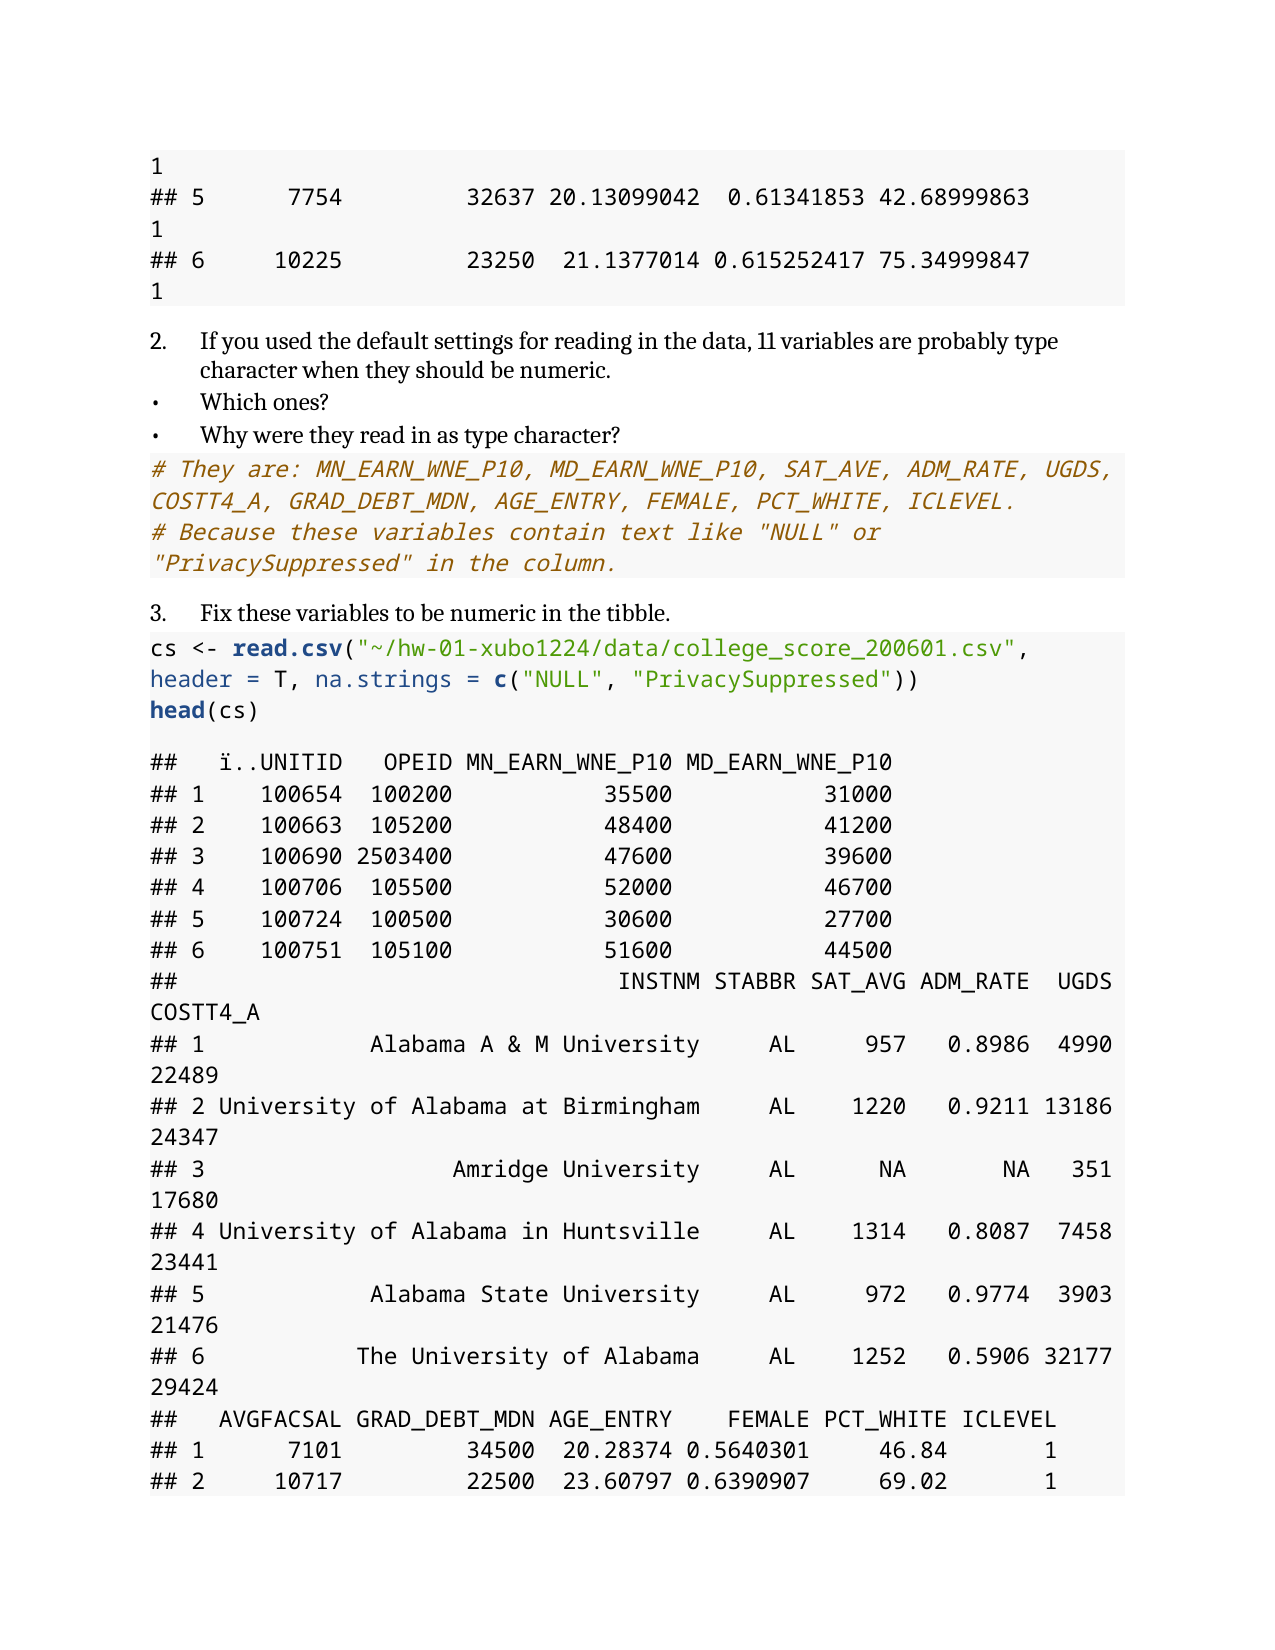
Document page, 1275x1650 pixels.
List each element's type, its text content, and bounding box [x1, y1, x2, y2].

text # They are: MN_EARN_WNE_P10, MD_EARN_WNE_P10, SAT_AVE, ADM_RATE, UGDS, COSTT4_A, GRAD_DEBT_MDN, AGE_ENTRY, FEMALE, PCT_WHITE, ICLEVEL. # Because these variables contain text like "NULL" or "PrivacySuppressed" in the column. [150, 453, 1125, 578]
list Why were they read in as type character? [150, 421, 1125, 449]
list Fix these variables to be numeric in the tibble. [150, 599, 1125, 628]
list Which ones? [150, 388, 1125, 417]
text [150, 150, 1125, 306]
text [150, 746, 1125, 1496]
text cs <- read.csv("~/hw-01-xubo1224/data/college_score_200601.csv", header = T, na.strings = c("NULL", "PrivacySuppressed")) head(cs) [260, 632, 1125, 725]
list If you used the default settings for reading in the data, 11 variables are probably type character when they should be numeric. [150, 327, 1125, 384]
